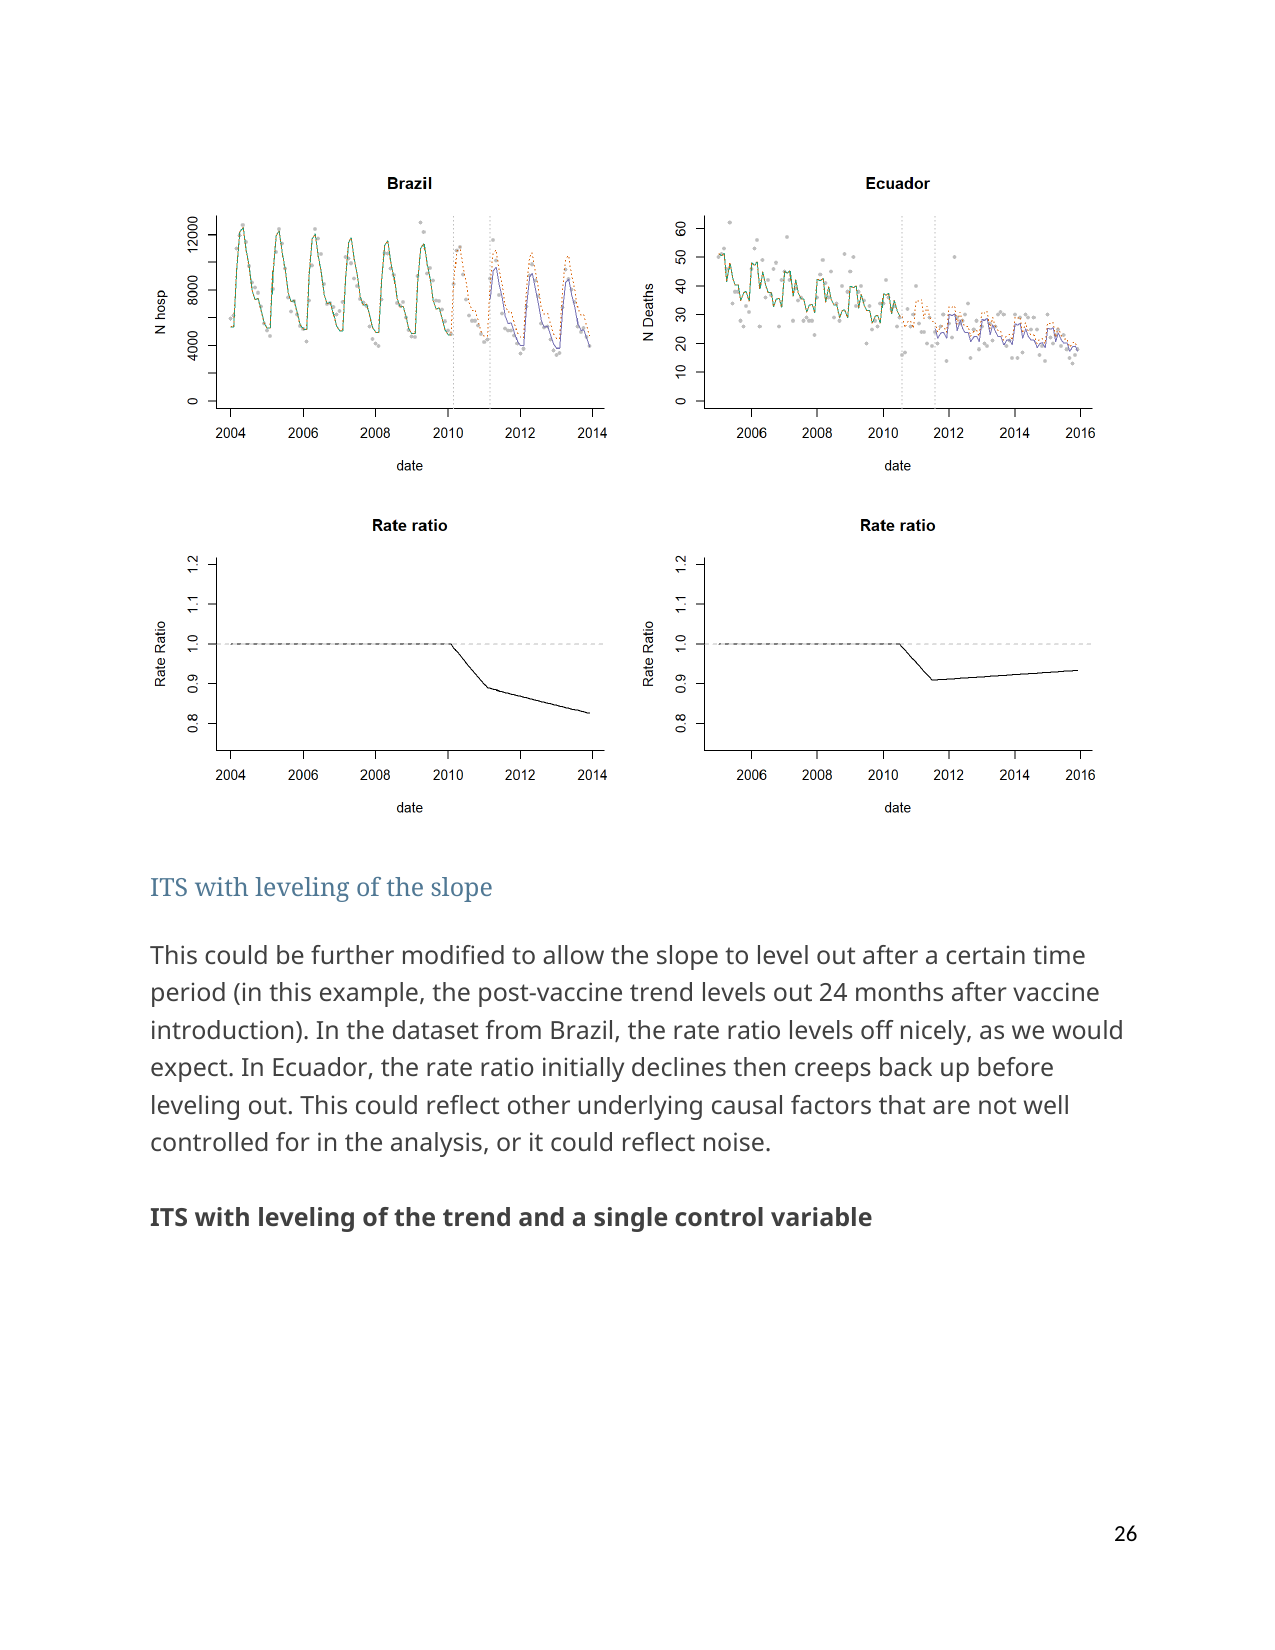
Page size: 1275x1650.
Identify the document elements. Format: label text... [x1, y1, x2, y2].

text ITS with leveling of the trend and a single control variable [150, 1197, 1137, 1234]
text This could be further modified to allow the slope to level out after a certain time period (in this example, the post-vaccine trend levels out 24 months after vaccine introduction). In the dataset from Brazil, the rate ratio levels off nicely, as we would expect. In Ecuador, the rate ratio initially declines then creeps back up before leveling out. This could reflect other underlying causal factors that are not well controlled for in the analysis, or it could reflect noise. [150, 934, 1137, 1159]
text ITS with leveling of the slope [150, 870, 1137, 904]
picture [150, 150, 1125, 833]
